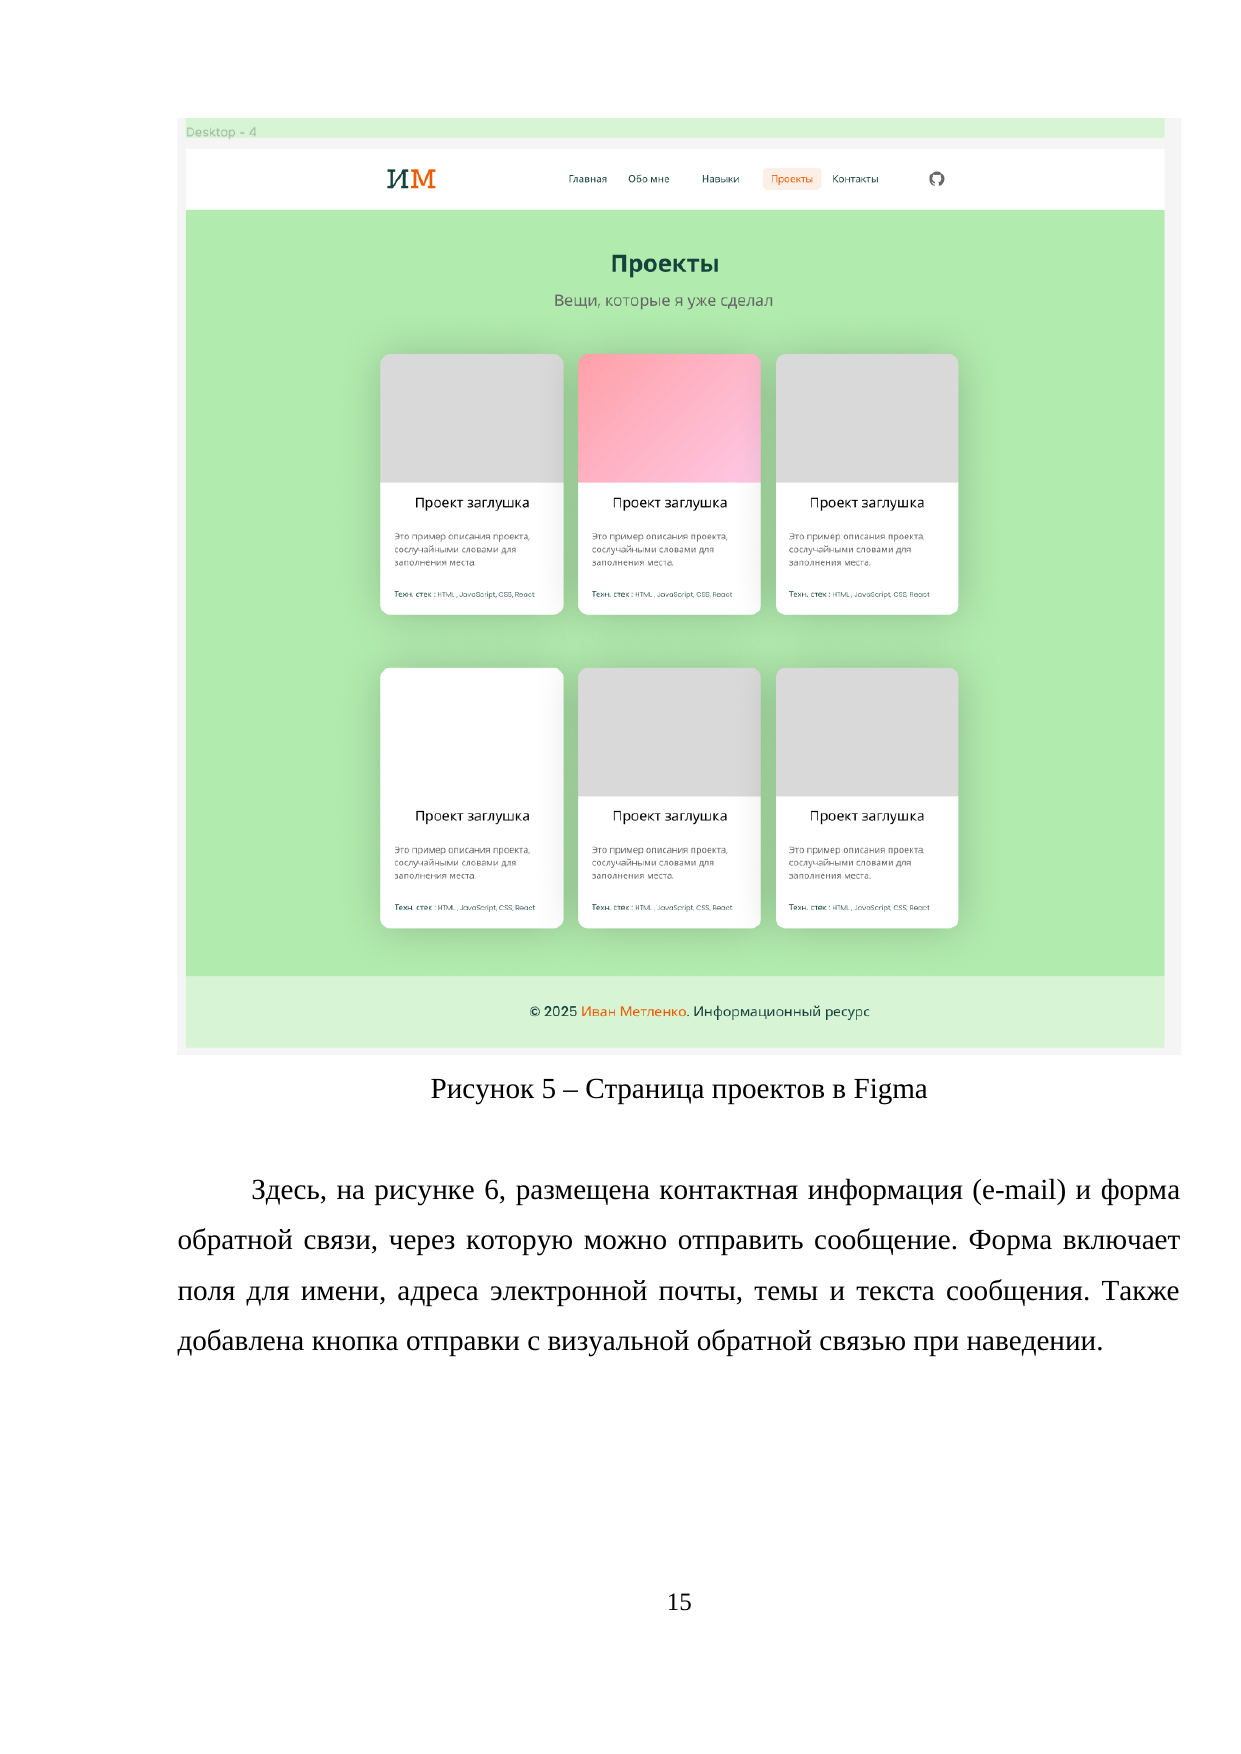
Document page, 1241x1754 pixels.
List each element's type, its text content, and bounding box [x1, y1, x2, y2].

text Здесь, на рисунке 6, размещена контактная информация (e-mail) и форма обратной связи, через которую можно отправить сообщение. Форма включает поля для имени, адреса электронной почты, темы и текста сообщения. Также добавлена кнопка отправки с визуальной обратной связью при наведении. [177, 1172, 1181, 1357]
picture [177, 118, 1182, 1055]
text Рисунок 5 – Страница проектов в Figma [177, 1071, 1181, 1105]
